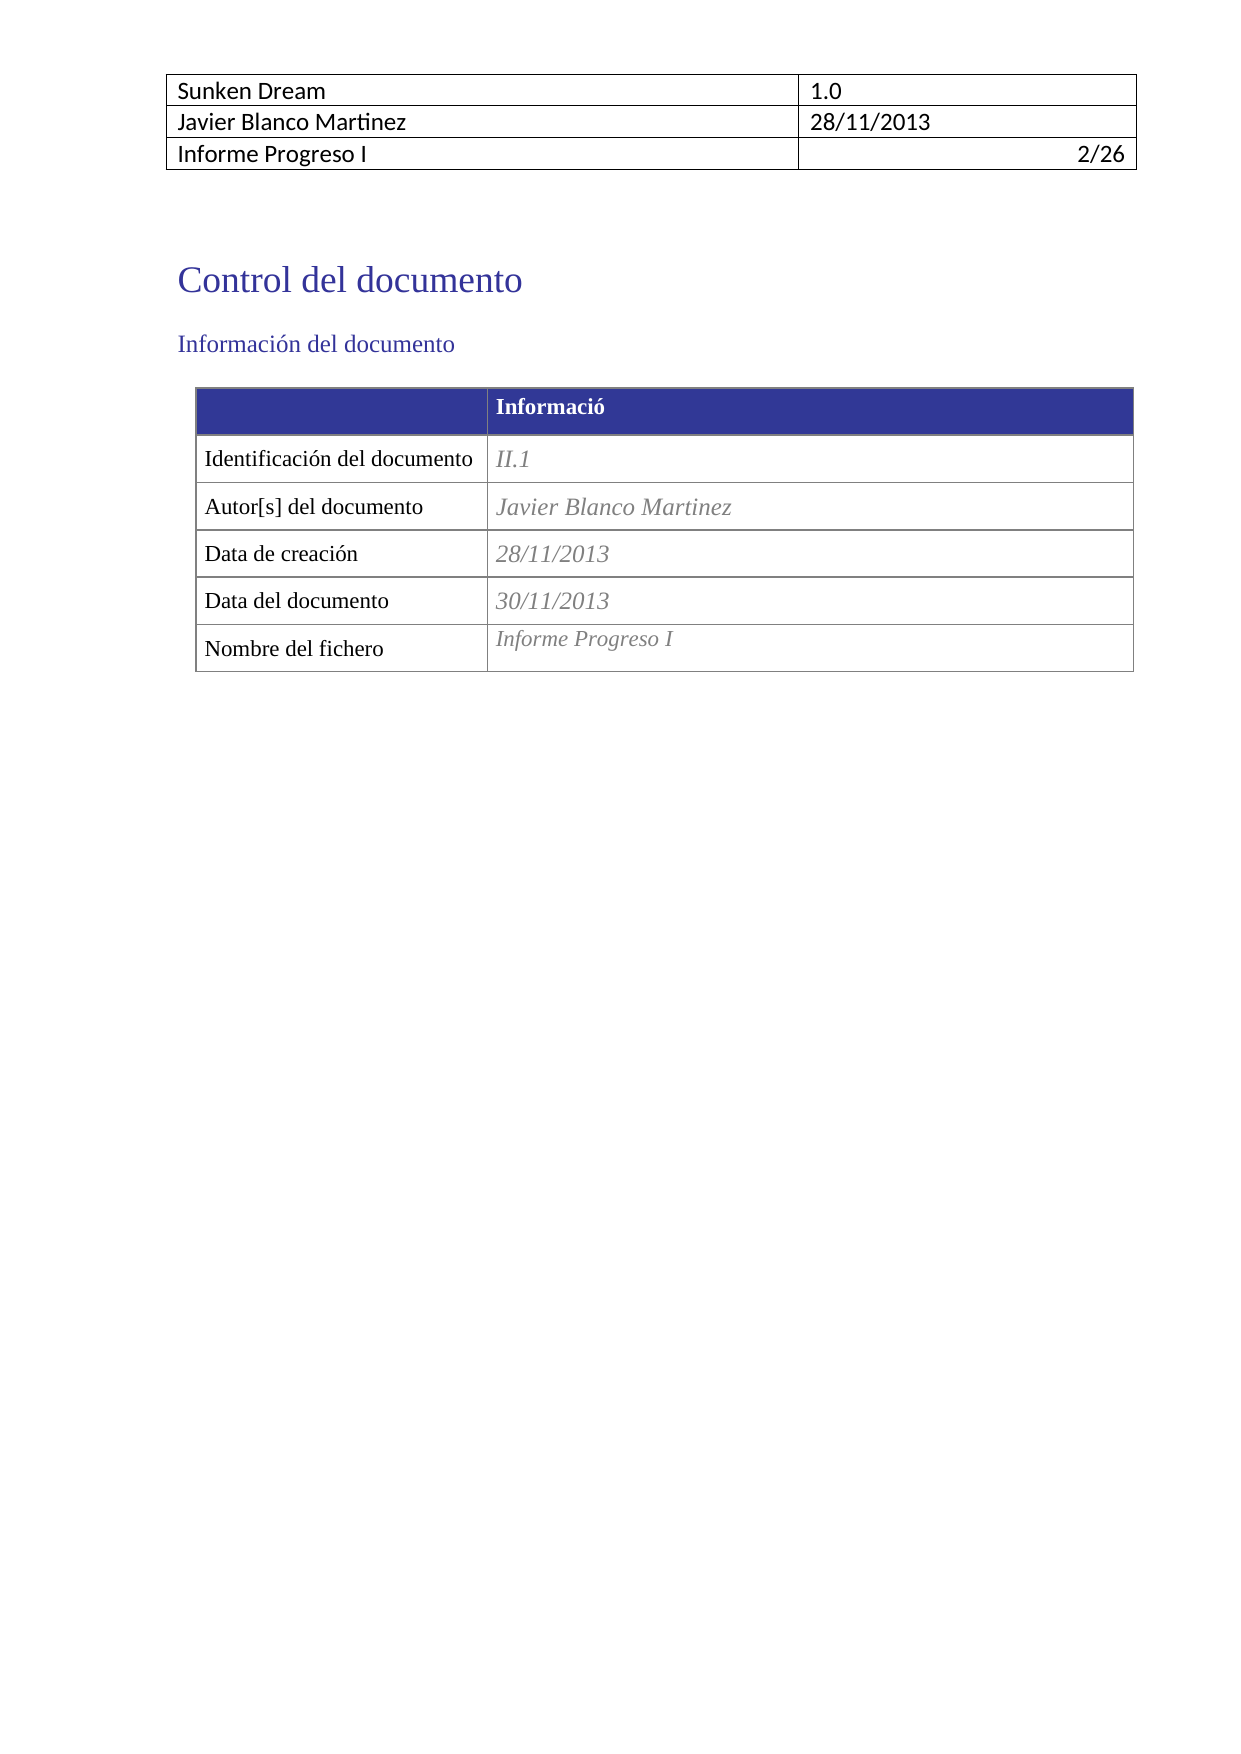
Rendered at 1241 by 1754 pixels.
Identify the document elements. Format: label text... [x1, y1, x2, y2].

text Control del documento [177, 258, 1069, 301]
table_header [197, 389, 487, 434]
table_cell 30/11/2013 [488, 578, 1133, 623]
table_cell Informe Progreso I [488, 625, 1133, 671]
table_cell 28/11/2013 [488, 531, 1133, 576]
table_cell Data de creación [197, 531, 487, 576]
table_cell Javier Blanco Martinez [488, 483, 1133, 529]
table_cell Identificación del documento [197, 436, 487, 482]
table_cell Autor[s] del documento [197, 483, 487, 529]
text Información del documento [177, 329, 1069, 358]
table_cell Data del documento [197, 578, 487, 623]
table_cell II.1 [488, 436, 1133, 482]
table_cell Nombre del fichero [197, 625, 487, 671]
table_header Informació [488, 389, 1133, 434]
